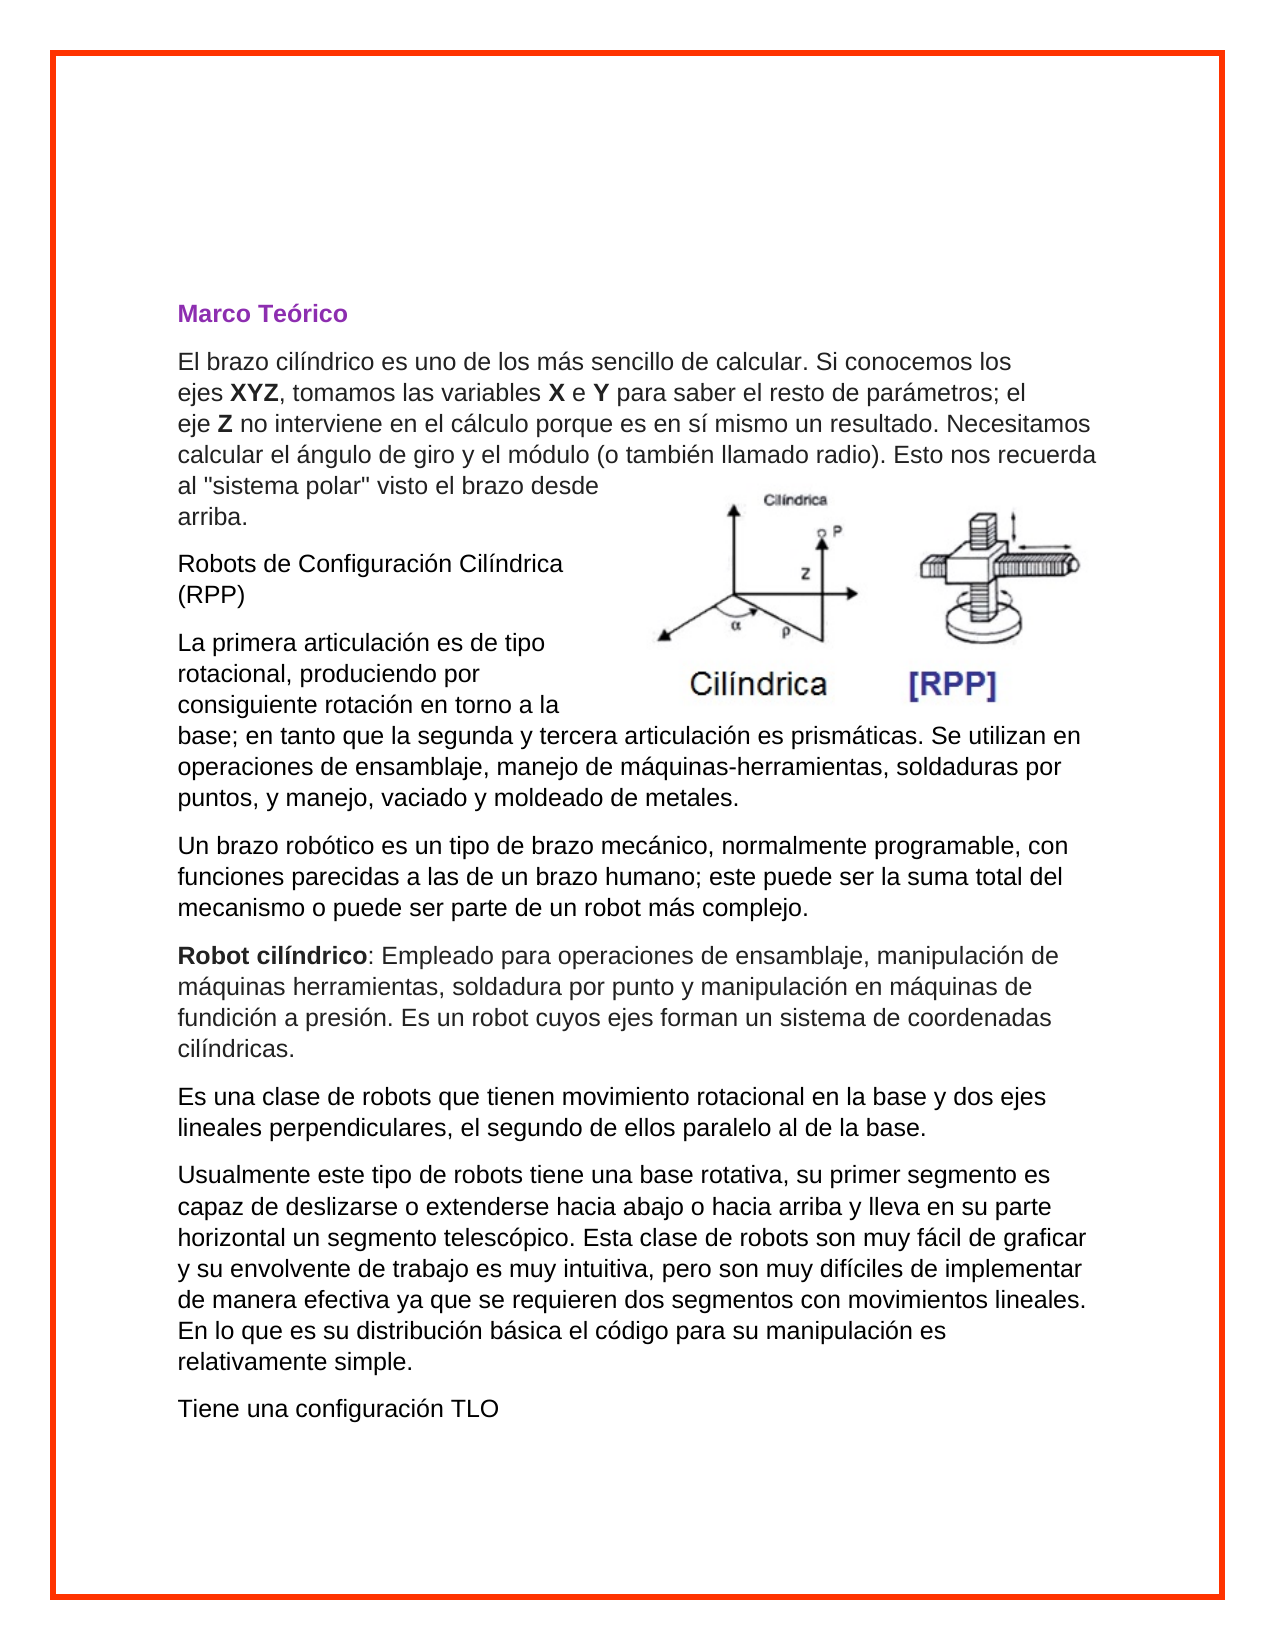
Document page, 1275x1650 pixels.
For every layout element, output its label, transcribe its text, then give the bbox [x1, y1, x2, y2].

text Un brazo robótico es un tipo de brazo mecánico, normalmente programable, con funciones parecidas a las de un brazo humano; este puede ser la suma total del mecanismo o puede ser parte de un robot más complejo. [177, 831, 1098, 922]
text Marco Teórico [177, 299, 1098, 327]
text El brazo cilíndrico es uno de los más sencillo de calcular. Si conocemos los ejes XYZ, tomamos las variables X e Y para saber el resto de parámetros; el eje Z no interviene en el cálculo porque es en sí mismo un resultado. Necesitamos calcular el ángulo de giro y el módulo (o también llamado radio). Esto nos recuerda al "sistema polar" visto el brazo desde arriba. [177, 346, 1098, 530]
text La primera articulación es de tipo rotacional, produciendo por consiguiente rotación en torno a la base; en tanto que la segunda y tercera articulación es prismáticas. Se utilizan en operaciones de ensamblaje, manejo de máquinas-herramientas, soldaduras por puntos, y manejo, vaciado y moldeado de metales. [177, 628, 1098, 812]
text Robots de Configuración Cilíndrica (RPP) [177, 549, 637, 609]
text Usualmente este tipo de robots tiene una base rotativa, su primer segmento es capaz de deslizarse o extenderse hacia abajo o hacia arriba y lleva en su parte horizontal un segmento telescópico. Esta clase de robots son muy fácil de graficar y su envolvente de trabajo es muy intuitiva, pero son muy difíciles de implementar de manera efectiva ya que se requieren dos segmentos con movimientos lineales. En lo que es su distribución básica el código para su manipulación es relativamente simple. [177, 1160, 1098, 1375]
text Es una clase de robots que tienen movimiento rotacional en la base y dos ejes lineales perpendiculares, el segundo de ellos paralelo al de la base. [177, 1082, 1098, 1141]
text Robot cilíndrico: Empleado para operaciones de ensamblaje, manipulación de máquinas herramientas, soldadura por punto y manipulación en máquinas de fundición a presión. Es un robot cuyos ejes forman un sistema de coordenadas cilíndricas. [177, 941, 1098, 1063]
text Tiene una configuración TLO [177, 1394, 1098, 1423]
picture [637, 473, 1098, 721]
